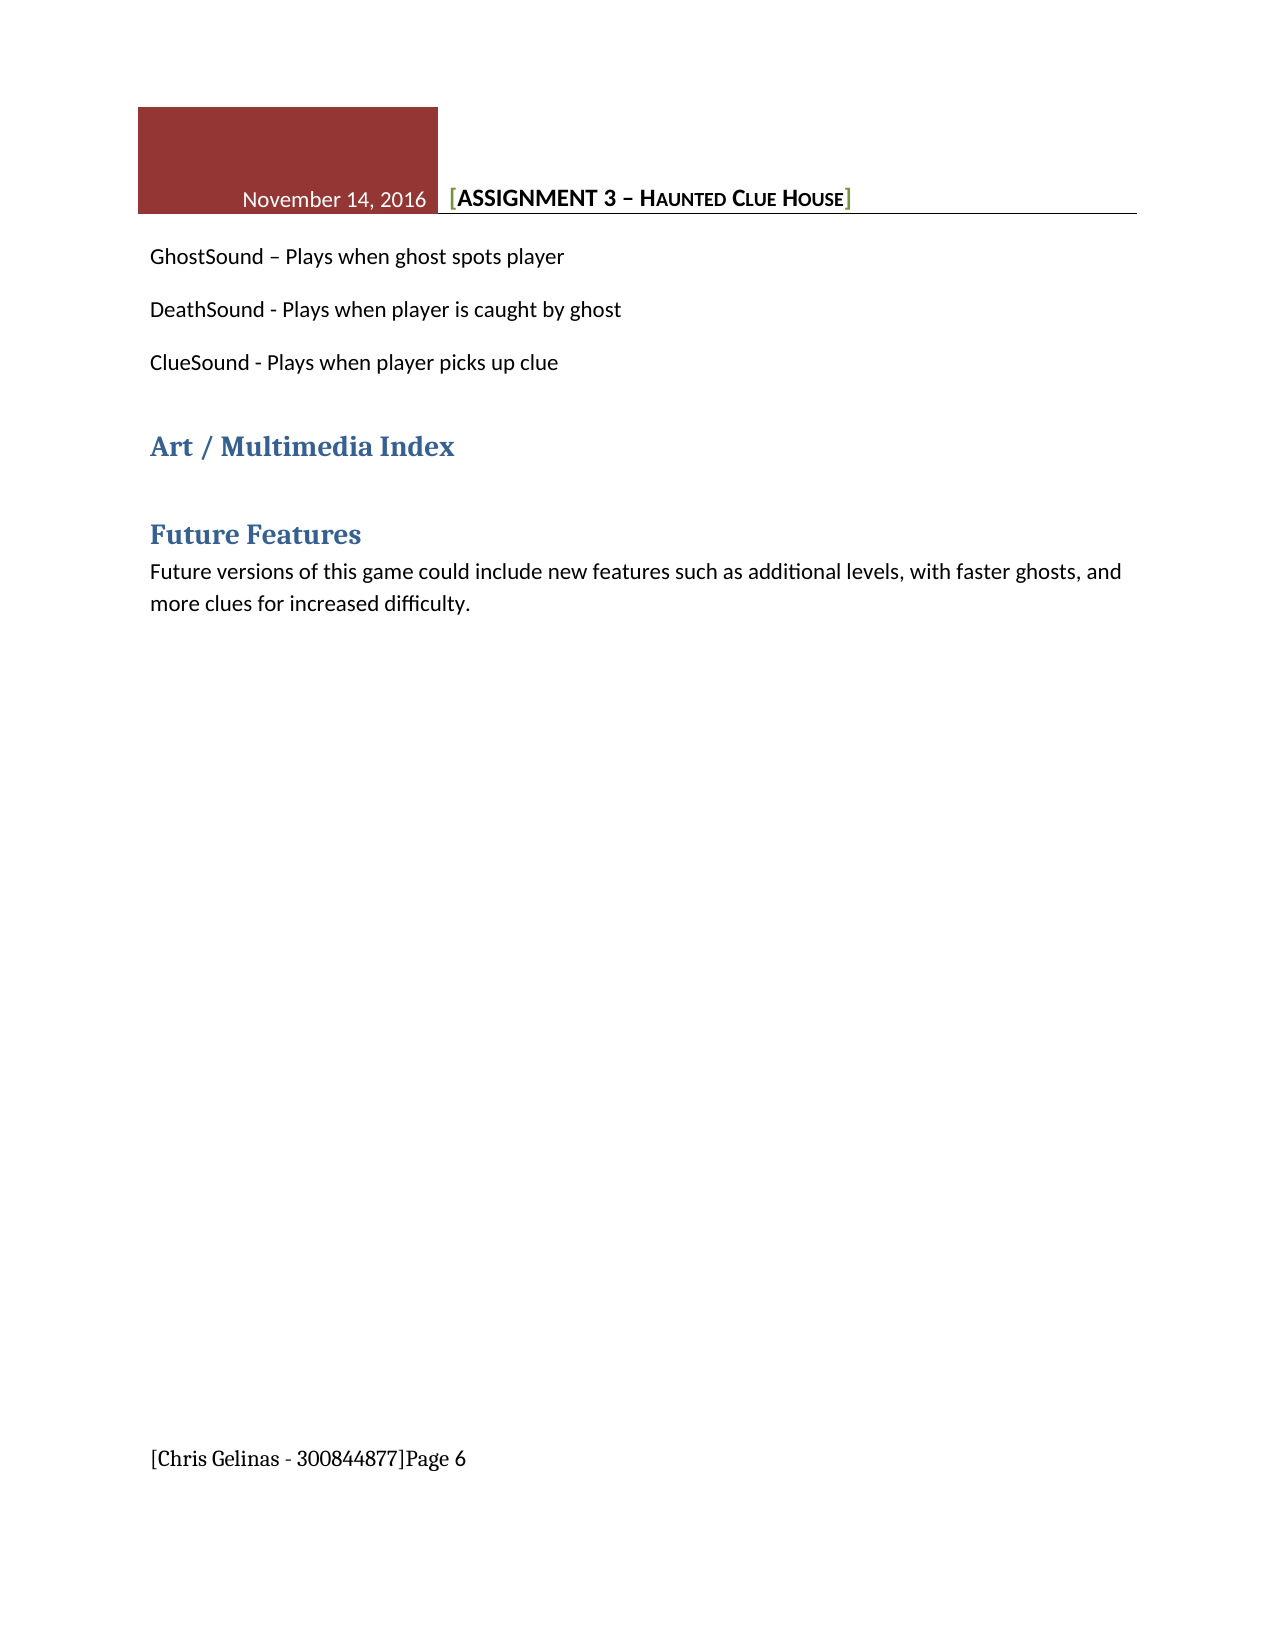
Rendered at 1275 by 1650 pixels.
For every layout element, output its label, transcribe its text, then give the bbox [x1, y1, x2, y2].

text DeathSound - Plays when player is caught by ghost [150, 295, 1125, 323]
text Future versions of this game could include new features such as additional levels, with faster ghosts, and more clues for increased difficulty. [150, 557, 1125, 617]
text GhostSound – Plays when ghost spots player [150, 242, 1125, 270]
subtitle Future Features [150, 518, 1125, 552]
subtitle Art / Multimedia Index [150, 430, 1125, 463]
text ClueSound - Plays when player picks up clue [150, 348, 1125, 376]
